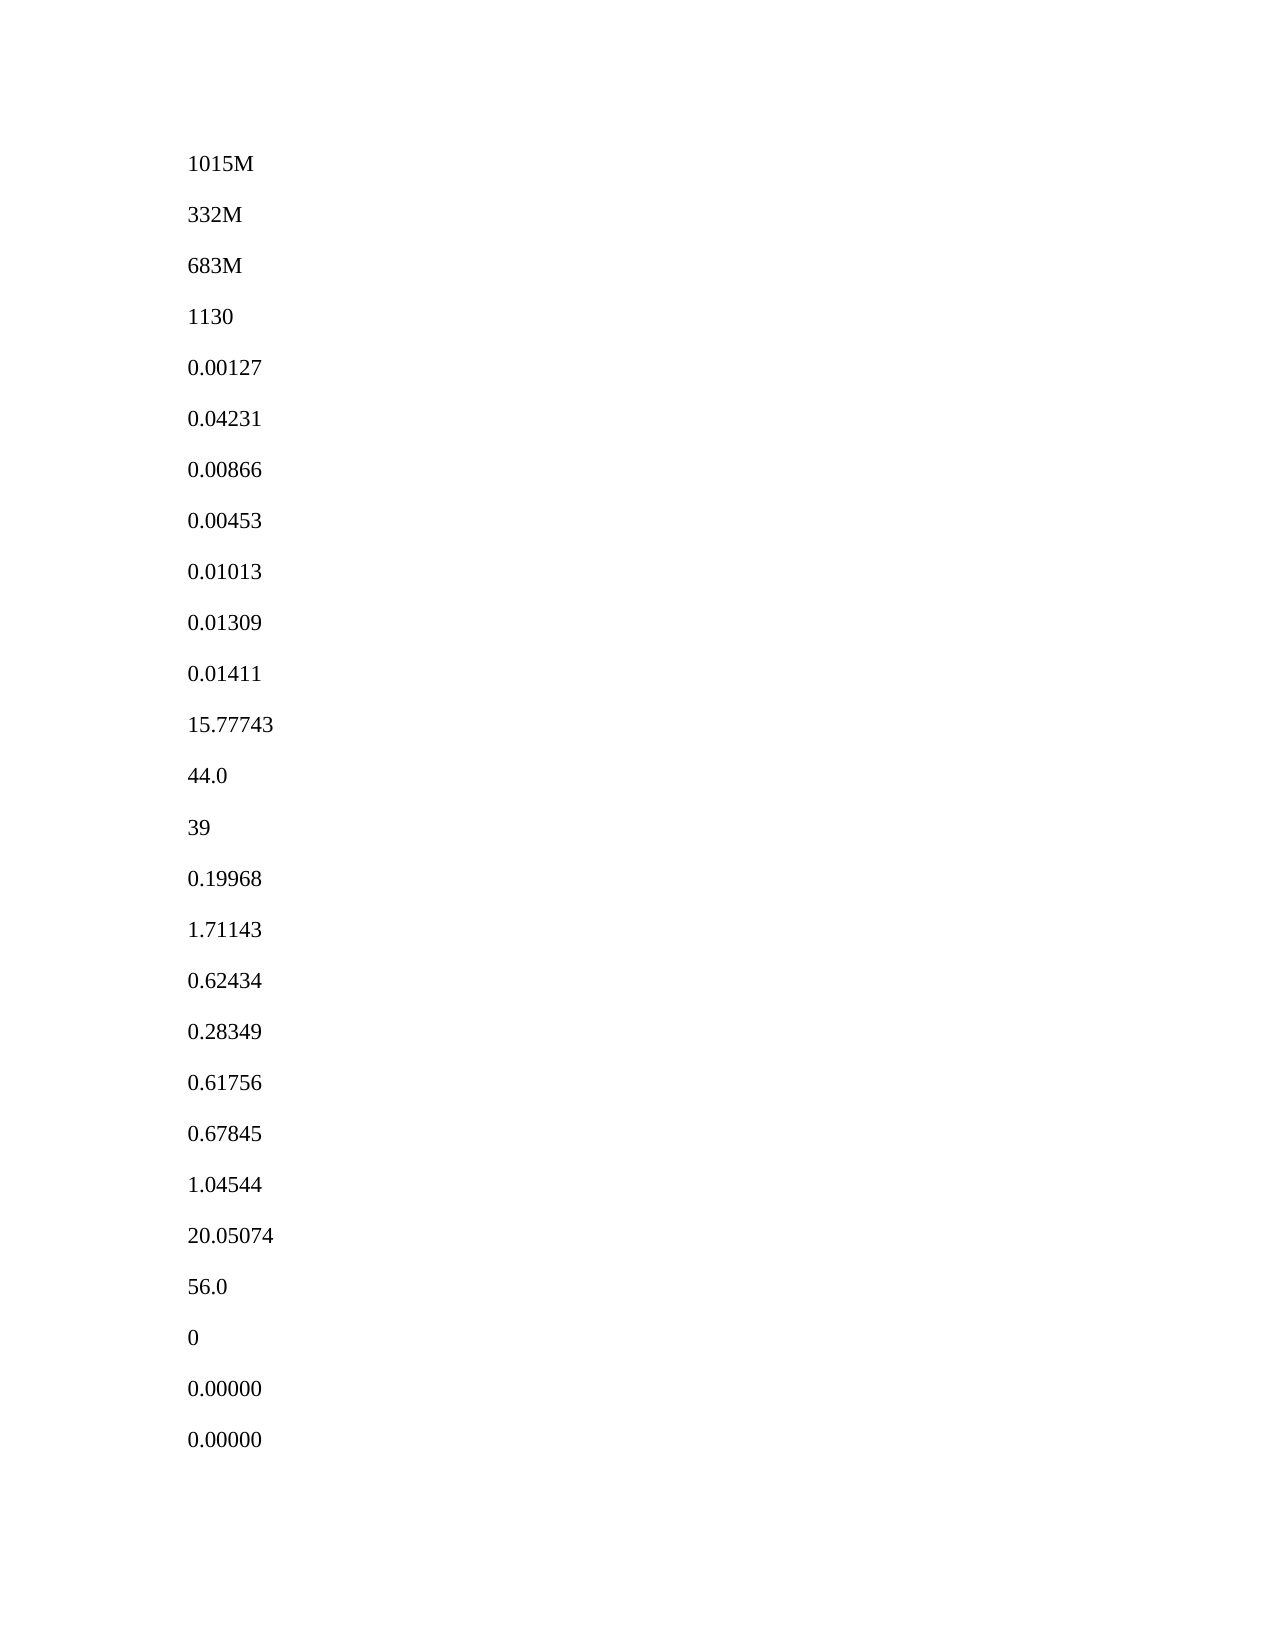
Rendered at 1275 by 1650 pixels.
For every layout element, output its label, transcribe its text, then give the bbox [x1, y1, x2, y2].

table_cell 0.00866 [176, 456, 1076, 507]
table_cell 0.01309 [176, 609, 1076, 660]
table_cell 0.01411 [176, 660, 1076, 711]
table_header 1015M [176, 150, 1076, 201]
table_cell 20.05074 [176, 1222, 1076, 1273]
table_cell 0.00000 [176, 1375, 1076, 1426]
table_cell 1.71143 [176, 916, 1076, 967]
table_cell 0.04231 [176, 405, 1076, 456]
table_cell 0.01013 [176, 558, 1076, 609]
table_cell 0.61756 [176, 1069, 1076, 1120]
table_cell 0.00127 [176, 354, 1076, 405]
table_cell 56.0 [176, 1273, 1076, 1324]
table_cell 39 [176, 814, 1076, 864]
table_cell 0 [176, 1324, 1076, 1375]
table_cell 0.62434 [176, 967, 1076, 1018]
table_cell 1130 [176, 303, 1076, 354]
table_cell 0.00453 [176, 507, 1076, 558]
table_cell 683M [176, 252, 1076, 303]
table_cell 332M [176, 201, 1076, 252]
table_cell 0.19968 [176, 865, 1076, 916]
table_cell 0.28349 [176, 1018, 1076, 1069]
table_cell 0.00000 [176, 1426, 1076, 1477]
table_cell 44.0 [176, 763, 1076, 813]
table_cell 1.04544 [176, 1171, 1076, 1222]
table_cell 15.77743 [176, 711, 1076, 762]
table_cell 0.67845 [176, 1120, 1076, 1171]
